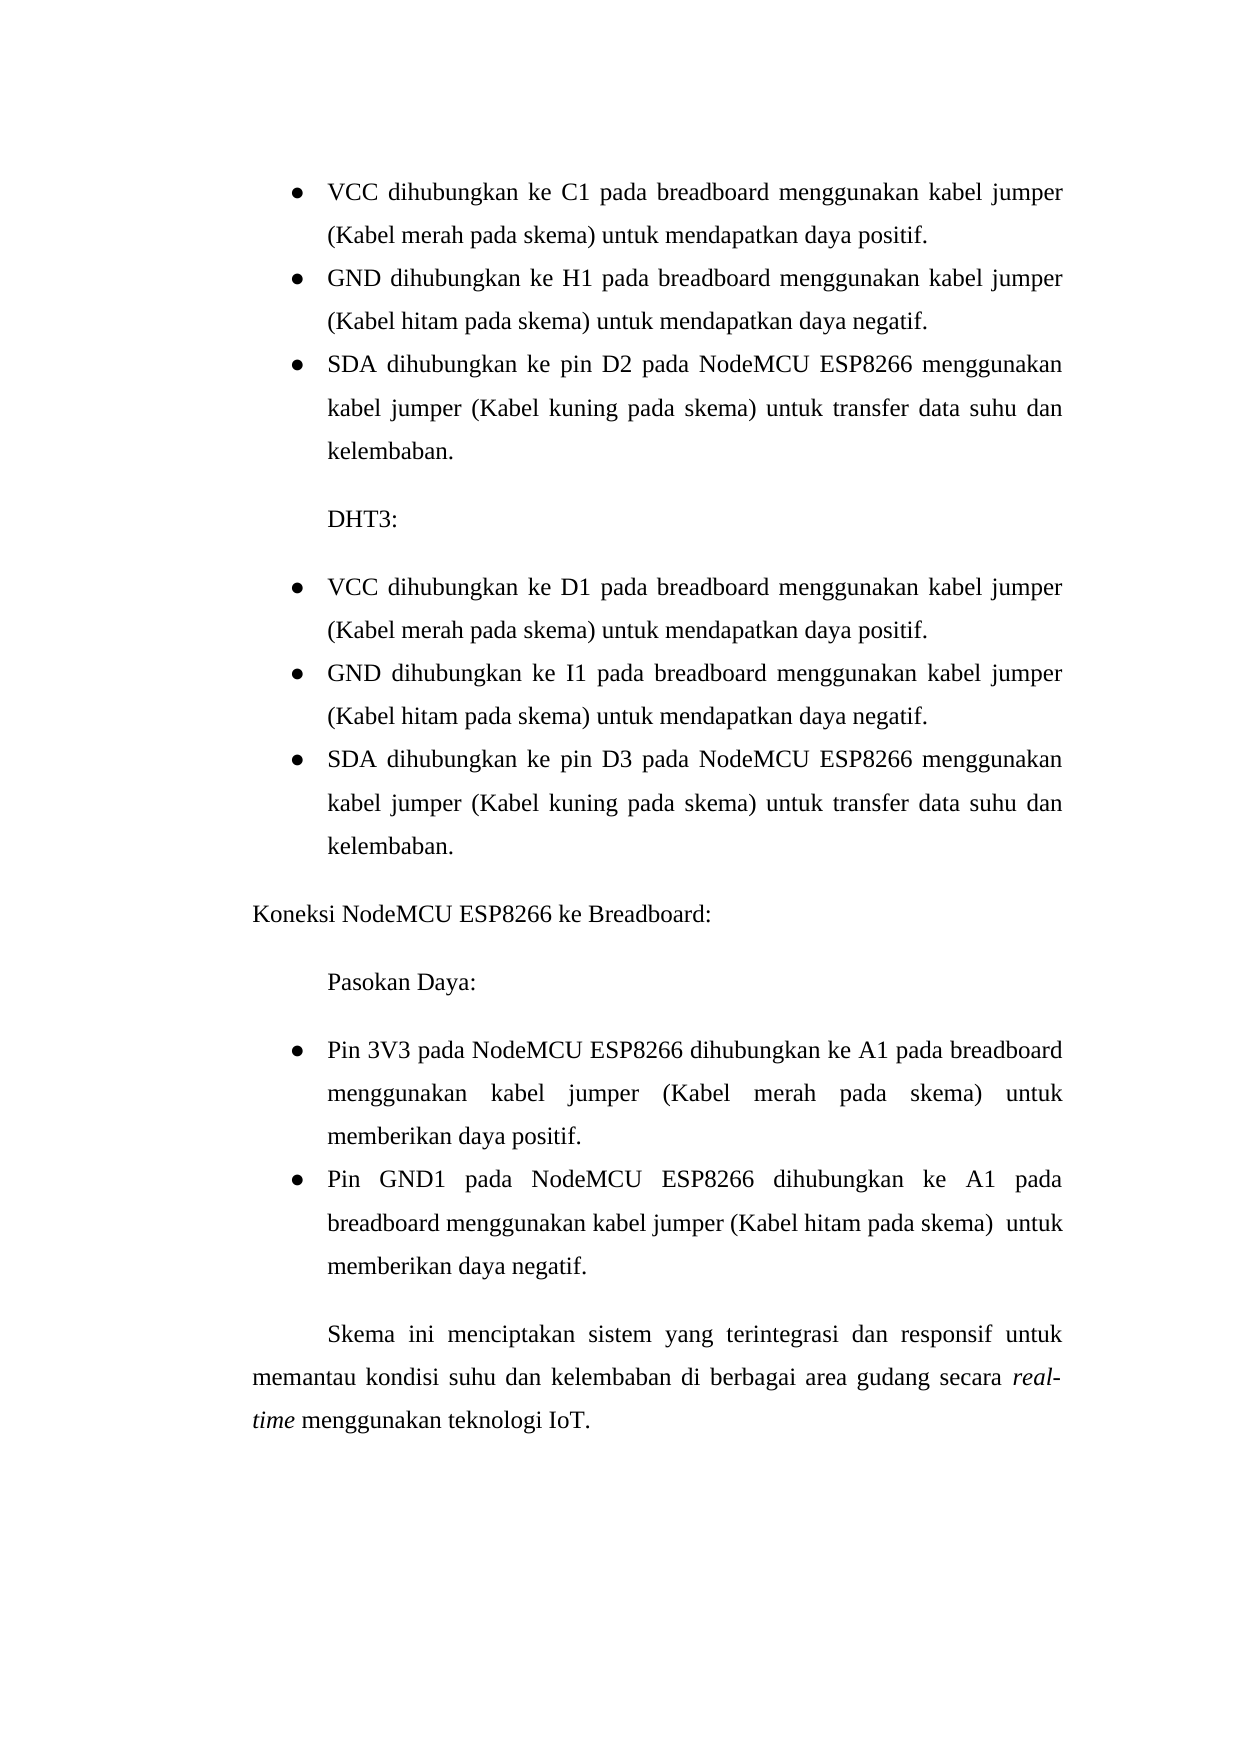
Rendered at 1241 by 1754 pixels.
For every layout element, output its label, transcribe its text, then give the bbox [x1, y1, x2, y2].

text Koneksi NodeMCU ESP8266 ke Breadboard: [252, 899, 1063, 928]
list Pin GND1 pada NodeMCU ESP8266 dihubungkan ke A1 pada breadboard menggunakan kabel jumper (Kabel hitam pada skema) untuk memberikan daya negatif. [289, 1164, 1063, 1279]
list SDA dihubungkan ke pin D2 pada NodeMCU ESP8266 menggunakan kabel jumper (Kabel kuning pada skema) untuk transfer data suhu dan kelembaban. [289, 349, 1063, 464]
list VCC dihubungkan ke D1 pada breadboard menggunakan kabel jumper (Kabel merah pada skema) untuk mendapatkan daya positif. [289, 572, 1063, 644]
text Skema ini menciptakan sistem yang terintegrasi dan responsif untuk memantau kondisi suhu dan kelembaban di berbagai area gudang secara real-time menggunakan teknologi IoT. [252, 1319, 1063, 1434]
text Pasokan Daya: [252, 967, 1063, 996]
list SDA dihubungkan ke pin D3 pada NodeMCU ESP8266 menggunakan kabel jumper (Kabel kuning pada skema) untuk transfer data suhu dan kelembaban. [289, 744, 1063, 859]
list VCC dihubungkan ke C1 pada breadboard menggunakan kabel jumper (Kabel merah pada skema) untuk mendapatkan daya positif. [289, 177, 1063, 249]
text DHT3: [252, 504, 1063, 533]
list Pin 3V3 pada NodeMCU ESP8266 dihubungkan ke A1 pada breadboard menggunakan kabel jumper (Kabel merah pada skema) untuk memberikan daya positif. [289, 1035, 1063, 1150]
list GND dihubungkan ke H1 pada breadboard menggunakan kabel jumper (Kabel hitam pada skema) untuk mendapatkan daya negatif. [289, 263, 1063, 335]
list GND dihubungkan ke I1 pada breadboard menggunakan kabel jumper (Kabel hitam pada skema) untuk mendapatkan daya negatif. [289, 658, 1063, 730]
